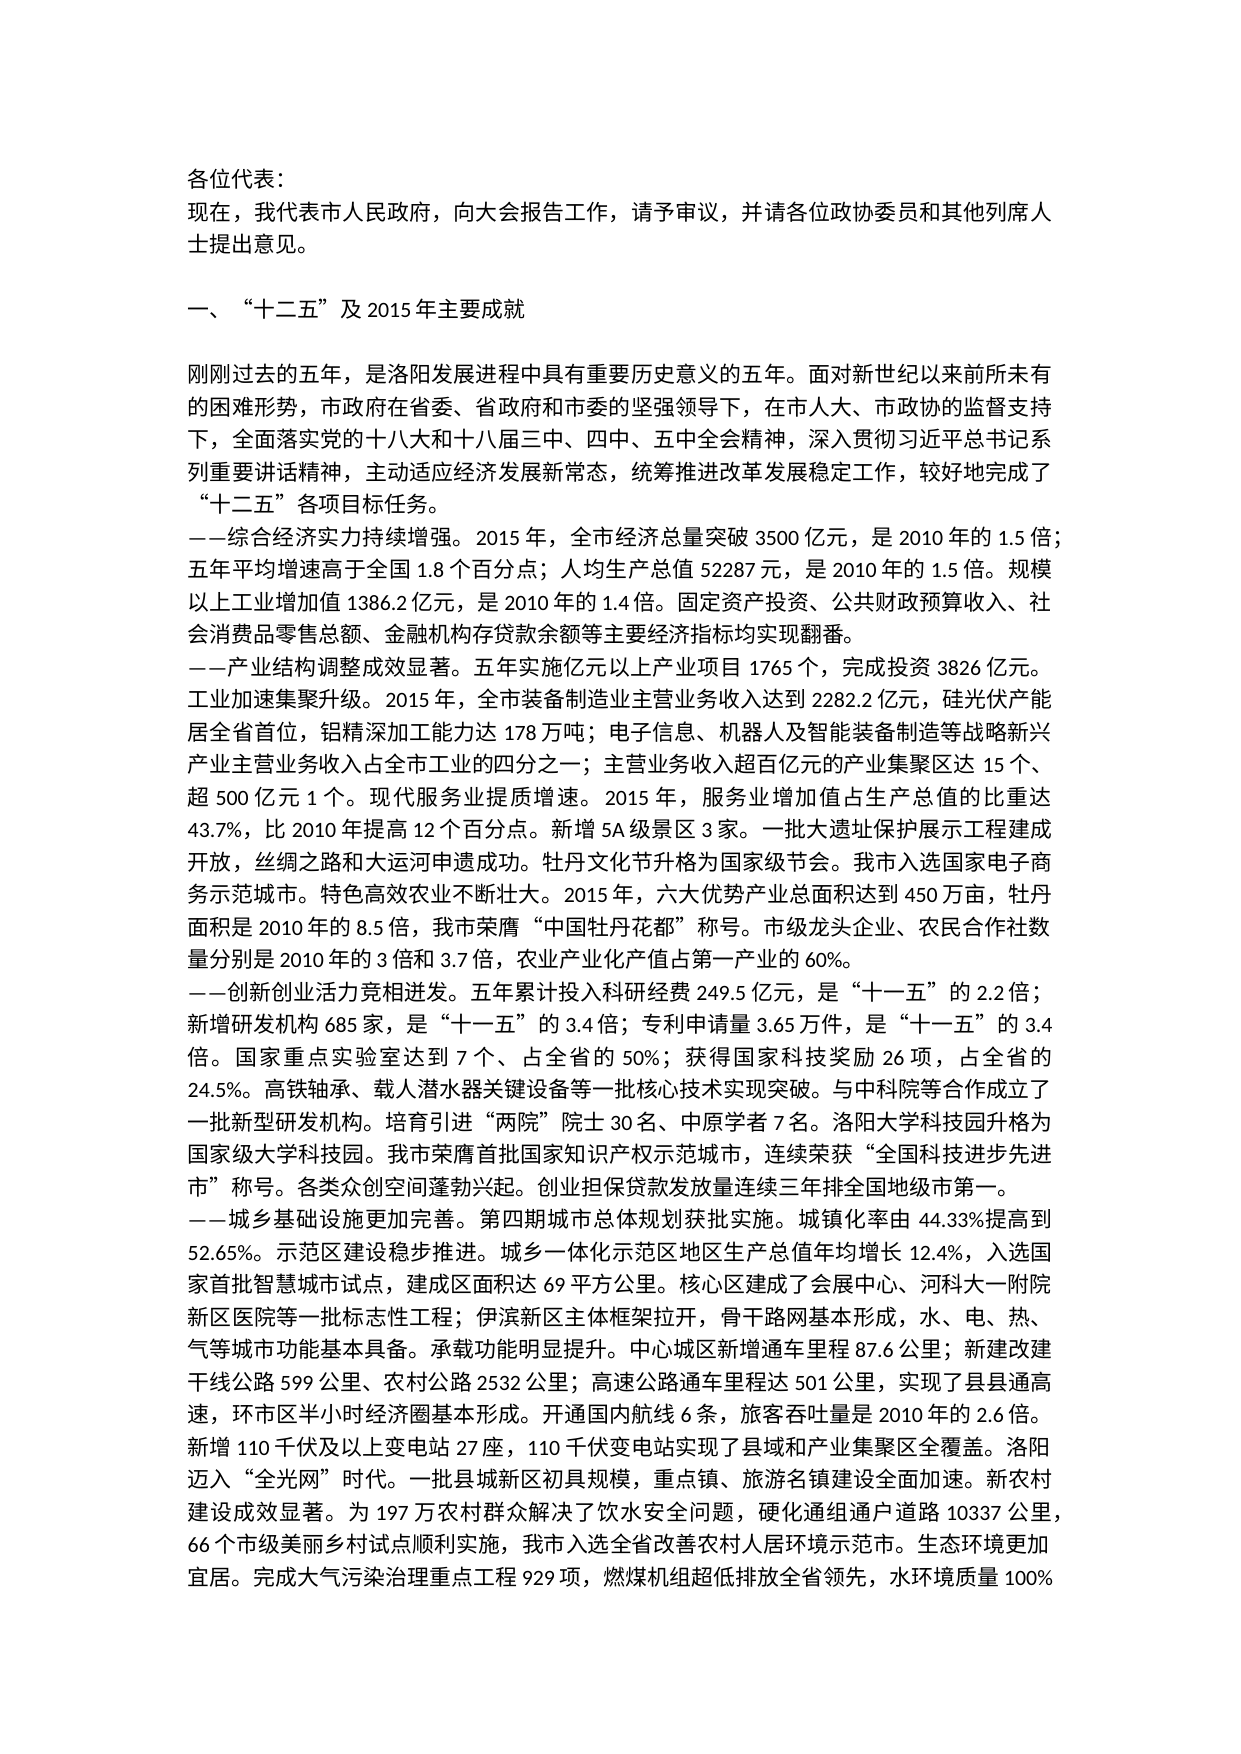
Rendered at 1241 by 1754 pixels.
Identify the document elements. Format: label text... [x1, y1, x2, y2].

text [187, 1202, 1053, 1592]
text 现在，我代表市人民政府，向大会报告工作，请予审议，并请各位政协委员和其他列席人士提出意见。 [187, 194, 1053, 259]
text ——产业结构调整成效显著。五年实施亿元以上产业项目1765个，完成投资3826亿元。工业加速集聚升级。2015年，全市装备制造业主营业务收入达到2282.2亿元，硅光伏产能居全省首位，铝精深加工能力达178万吨；电子信息、机器人及智能装备制造等战略新兴产业主营业务收入占全市工业的四分之一；主营业务收入超百亿元的产业集聚区达15个、超500亿元1个。现代服务业提质增速。2015年，服务业增加值占生产总值的比重达43.7%，比2010年提高12个百分点。新增5A级景区3家。一批大遗址保护展示工程建成开放，丝绸之路和大运河申遗成功。牡丹文化节升格为国家级节会。我市入选国家电子商务示范城市。特色高效农业不断壮大。2015年，六大优势产业总面积达到450万亩，牡丹面积是2010年的8.5倍，我市荣膺“中国牡丹花都”称号。市级龙头企业、农民合作社数量分别是2010年的3倍和3.7倍，农业产业化产值占第一产业的60%。 [187, 649, 1053, 974]
text 刚刚过去的五年，是洛阳发展进程中具有重要历史意义的五年。面对新世纪以来前所未有的困难形势，市政府在省委、省政府和市委的坚强领导下，在市人大、市政协的监督支持下，全面落实党的十八大和十八届三中、四中、五中全会精神，深入贯彻习近平总书记系列重要讲话精神，主动适应经济发展新常态，统筹推进改革发展稳定工作，较好地完成了“十二五”各项目标任务。 [187, 357, 1053, 519]
text ——综合经济实力持续增强。2015年，全市经济总量突破3500亿元，是2010年的1.5倍；五年平均增速高于全国1.8个百分点；人均生产总值52287元，是2010年的1.5倍。规模以上工业增加值1386.2亿元，是2010年的1.4倍。固定资产投资、公共财政预算收入、社会消费品零售总额、金融机构存贷款余额等主要经济指标均实现翻番。 [187, 519, 1053, 649]
text 各位代表： [187, 162, 1053, 194]
text 一、“十二五”及2015年主要成就 [187, 292, 1053, 324]
text ——创新创业活力竞相迸发。五年累计投入科研经费249.5亿元，是“十一五”的2.2倍；新增研发机构685家，是“十一五”的3.4倍；专利申请量3.65万件，是“十一五”的3.4倍。国家重点实验室达到7个、占全省的50%；获得国家科技奖励26项，占全省的24.5%。高铁轴承、载人潜水器关键设备等一批核心技术实现突破。与中科院等合作成立了一批新型研发机构。培育引进“两院”院士30名、中原学者7名。洛阳大学科技园升格为国家级大学科技园。我市荣膺首批国家知识产权示范城市，连续荣获“全国科技进步先进市”称号。各类众创空间蓬勃兴起。创业担保贷款发放量连续三年排全国地级市第一。 [187, 974, 1053, 1202]
